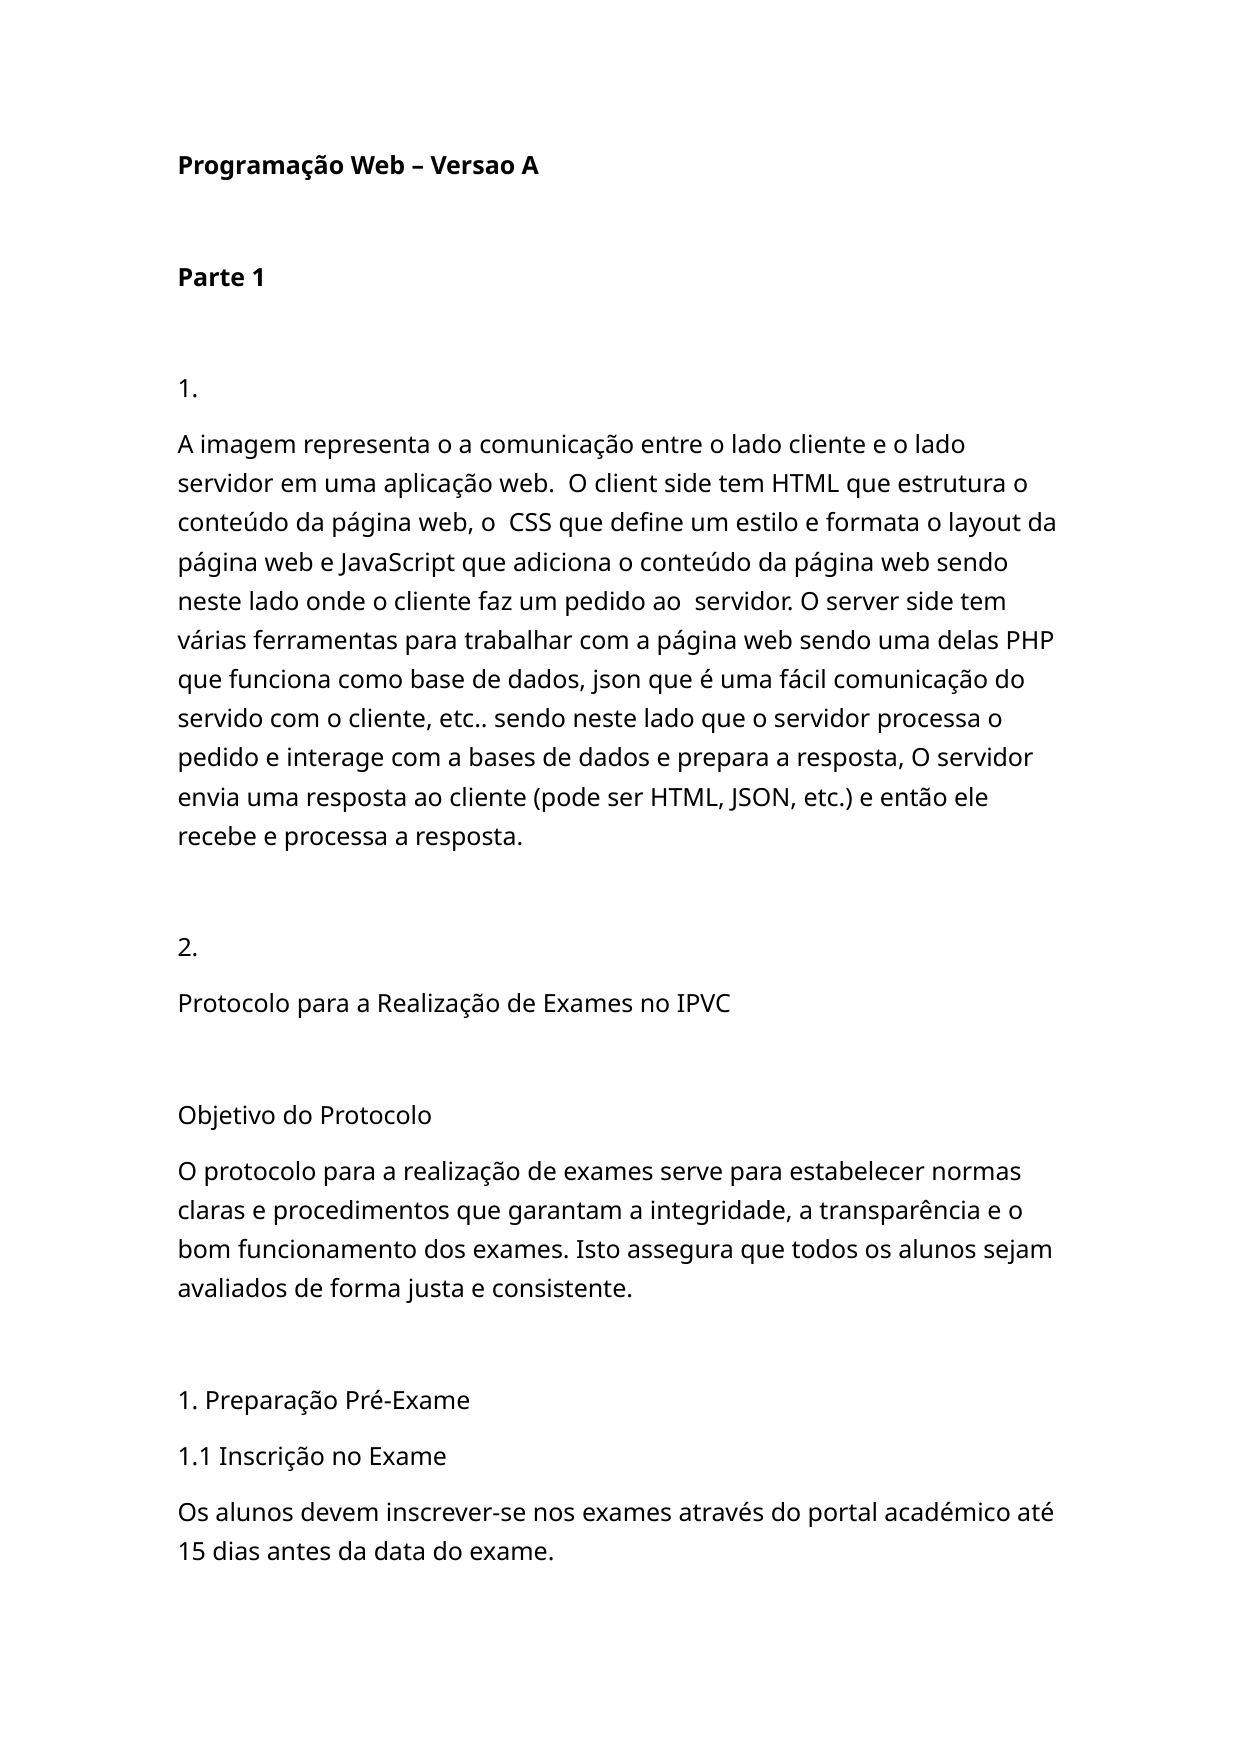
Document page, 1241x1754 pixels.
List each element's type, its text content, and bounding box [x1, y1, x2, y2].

text 1. Preparação Pré-Exame [177, 1383, 1063, 1417]
text Protocolo para a Realização de Exames no IPVC [177, 986, 1063, 1020]
text 2. [177, 930, 1063, 964]
text Os alunos devem inscrever-se nos exames através do portal académico até 15 dias antes da data do exame. [177, 1494, 1063, 1567]
text 1. [177, 371, 1063, 405]
text Objetivo do Protocolo [177, 1098, 1063, 1132]
text Programação Web – Versao A [177, 148, 1063, 182]
text A imagem representa o a comunicação entre o lado cliente e o lado servidor em uma aplicação web. O client side tem HTML que estrutura o conteúdo da página web, o CSS que define um estilo e formata o layout da página web e JavaScript que adiciona o conteúdo da página web sendo neste lado onde o cliente faz um pedido ao servidor. O server side tem várias ferramentas para trabalhar com a página web sendo uma delas PHP que funciona como base de dados, json que é uma fácil comunicação do servido com o cliente, etc.. sendo neste lado que o servidor processa o pedido e interage com a bases de dados e prepara a resposta, O servidor envia uma resposta ao cliente (pode ser HTML, JSON, etc.) e então ele recebe e processa a resposta. [177, 427, 1063, 852]
text O protocolo para a realização de exames serve para estabelecer normas claras e procedimentos que garantam a integridade, a transparência e o bom funcionamento dos exames. Isto assegura que todos os alunos sejam avaliados de forma justa e consistente. [177, 1153, 1063, 1305]
text Parte 1 [177, 259, 1063, 293]
text 1.1 Inscrição no Exame [177, 1438, 1063, 1472]
